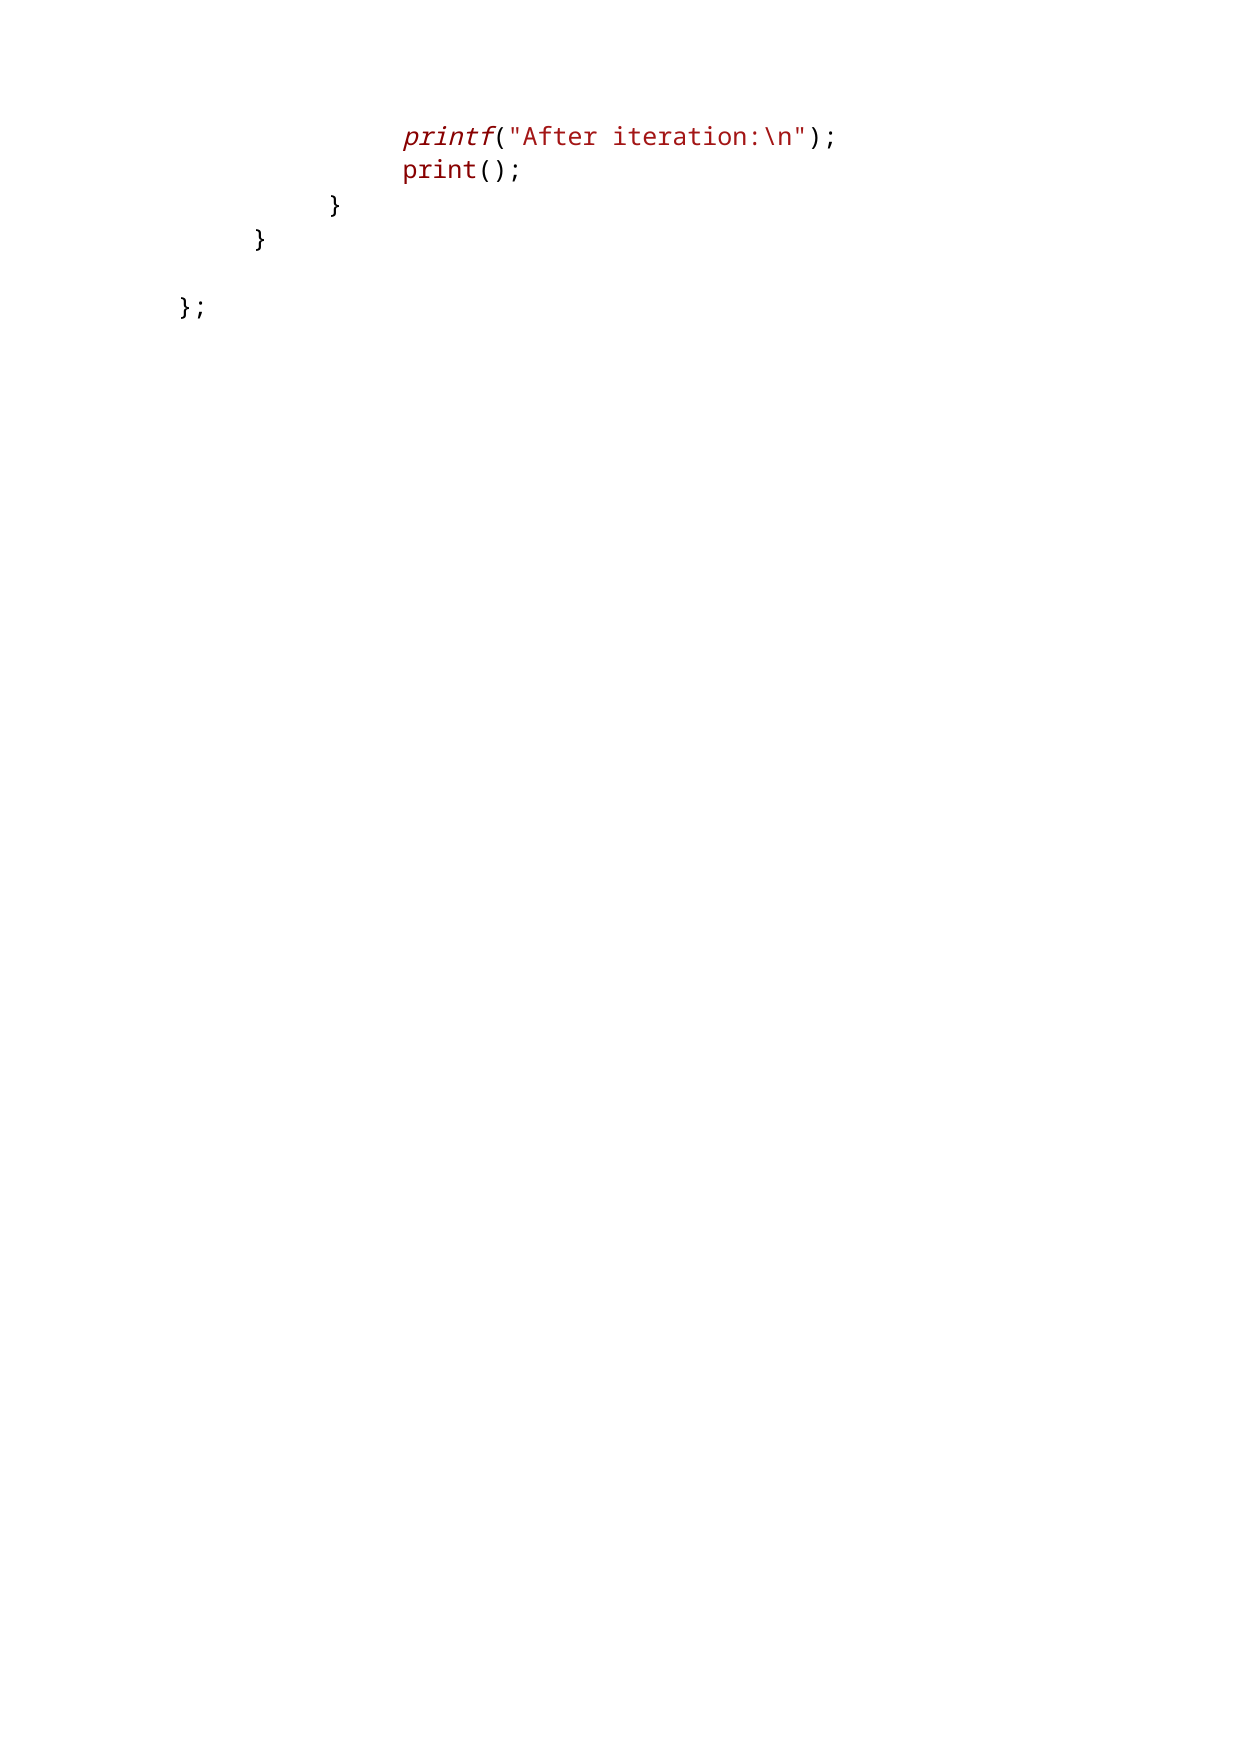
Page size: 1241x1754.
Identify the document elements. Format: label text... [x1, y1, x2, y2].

text } [177, 220, 1152, 254]
text } [177, 186, 1152, 220]
text print(); [177, 152, 1152, 186]
text printf("After iteration:\n"); [177, 118, 1152, 152]
text }; [177, 288, 1152, 322]
